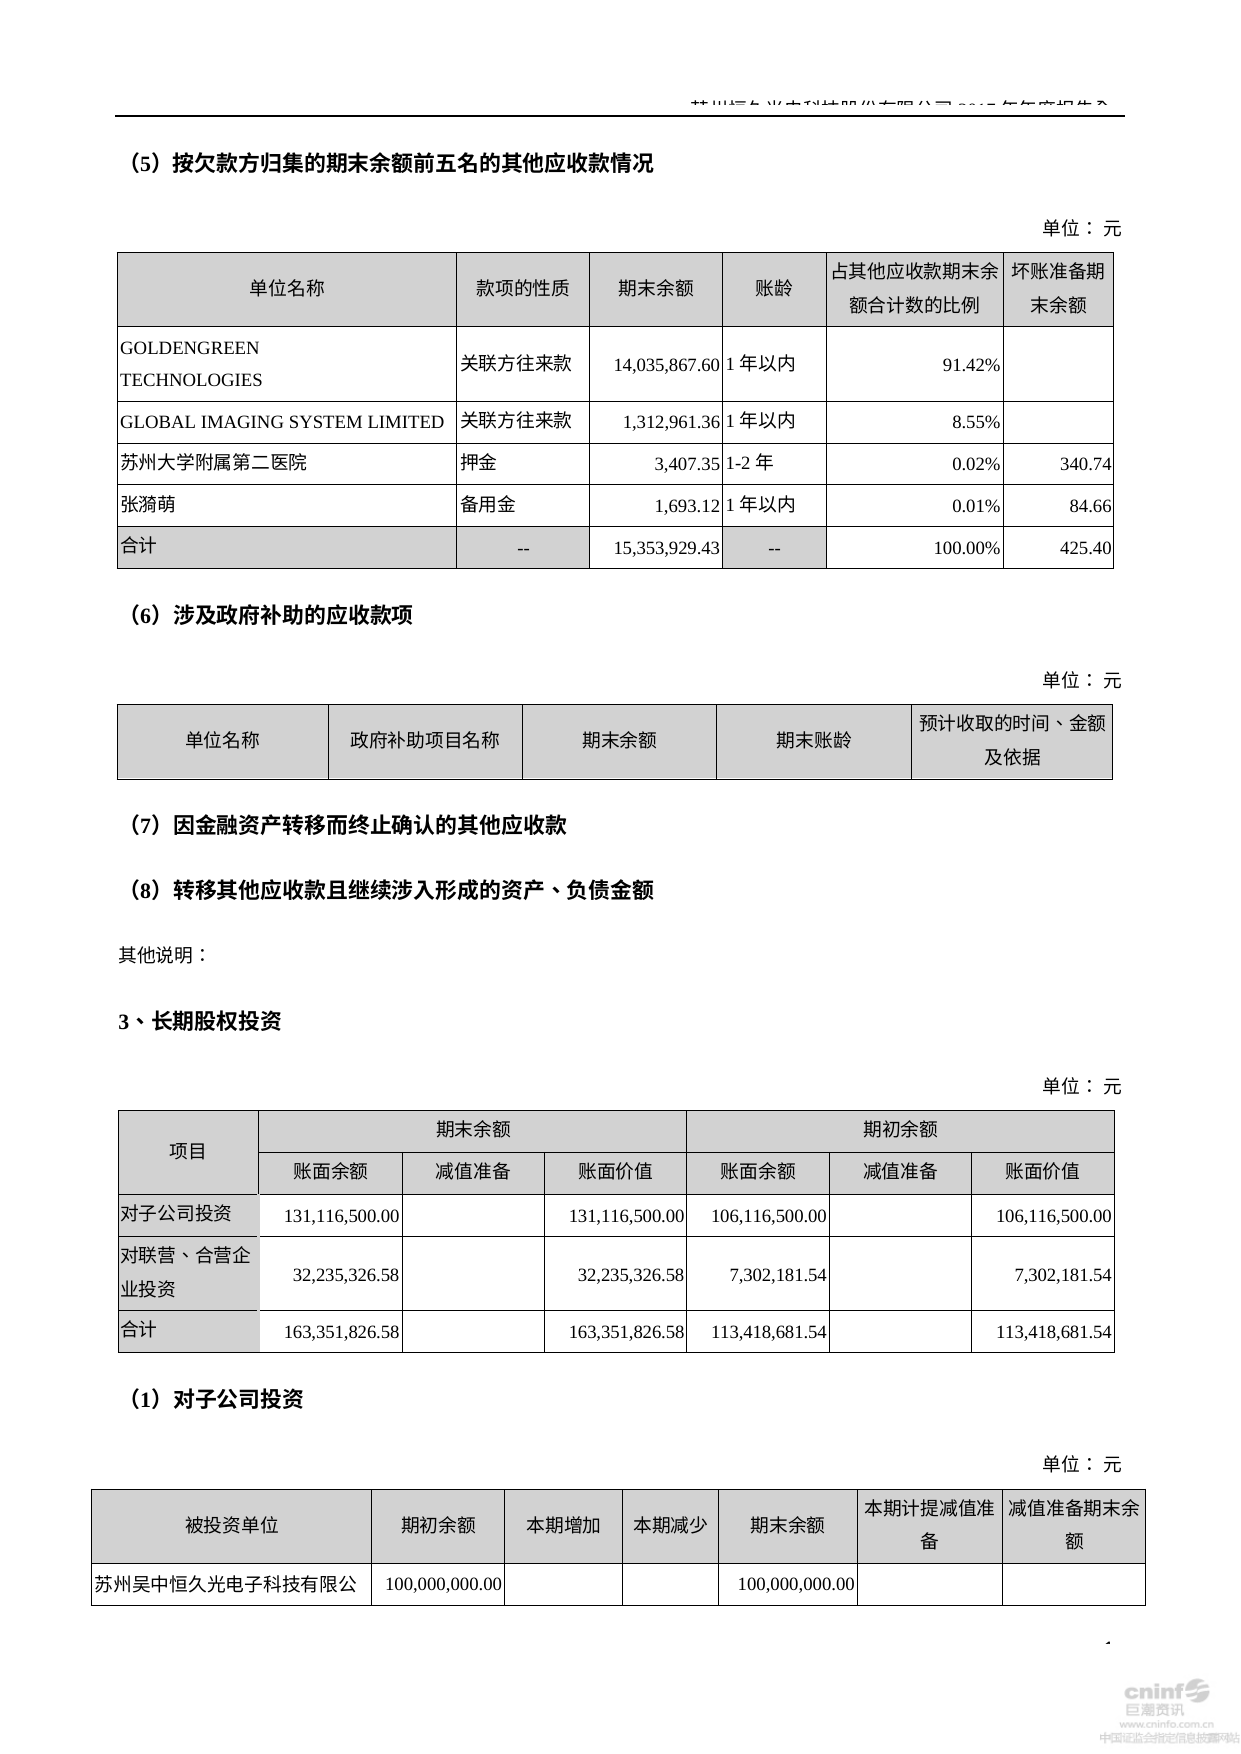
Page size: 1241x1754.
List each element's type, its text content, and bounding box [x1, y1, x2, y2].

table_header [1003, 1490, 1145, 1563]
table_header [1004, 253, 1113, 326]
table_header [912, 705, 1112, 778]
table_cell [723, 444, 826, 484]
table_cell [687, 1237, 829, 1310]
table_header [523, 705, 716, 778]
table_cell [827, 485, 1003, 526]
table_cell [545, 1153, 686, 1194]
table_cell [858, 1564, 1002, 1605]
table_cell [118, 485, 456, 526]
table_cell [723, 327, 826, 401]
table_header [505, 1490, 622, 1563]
text 其他说明： [118, 943, 1240, 968]
picture [1099, 1673, 1241, 1754]
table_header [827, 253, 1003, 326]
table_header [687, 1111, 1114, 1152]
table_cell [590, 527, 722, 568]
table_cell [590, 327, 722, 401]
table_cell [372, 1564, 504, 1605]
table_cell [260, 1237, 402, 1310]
subtitle （8）转移其他应收款且继续涉入形成的资产、负债金额 [118, 875, 1240, 905]
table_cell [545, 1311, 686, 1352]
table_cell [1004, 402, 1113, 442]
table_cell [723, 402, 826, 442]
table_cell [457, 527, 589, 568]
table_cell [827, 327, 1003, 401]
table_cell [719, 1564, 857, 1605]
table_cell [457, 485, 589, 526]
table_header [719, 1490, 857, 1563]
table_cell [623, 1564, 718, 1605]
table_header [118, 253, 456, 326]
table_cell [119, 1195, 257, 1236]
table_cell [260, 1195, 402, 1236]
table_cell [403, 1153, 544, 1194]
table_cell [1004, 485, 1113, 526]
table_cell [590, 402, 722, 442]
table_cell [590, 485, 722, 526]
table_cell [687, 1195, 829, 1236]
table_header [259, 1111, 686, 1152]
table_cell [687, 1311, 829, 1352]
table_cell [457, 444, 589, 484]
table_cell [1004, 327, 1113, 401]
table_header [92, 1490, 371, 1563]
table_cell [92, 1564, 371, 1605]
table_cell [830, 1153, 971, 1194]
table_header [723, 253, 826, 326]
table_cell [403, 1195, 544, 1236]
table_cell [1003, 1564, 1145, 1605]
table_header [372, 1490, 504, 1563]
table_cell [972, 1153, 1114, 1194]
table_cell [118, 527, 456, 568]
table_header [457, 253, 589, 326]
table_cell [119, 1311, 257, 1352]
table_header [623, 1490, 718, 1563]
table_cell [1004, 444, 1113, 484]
text 单位： 元 [81, 215, 1122, 241]
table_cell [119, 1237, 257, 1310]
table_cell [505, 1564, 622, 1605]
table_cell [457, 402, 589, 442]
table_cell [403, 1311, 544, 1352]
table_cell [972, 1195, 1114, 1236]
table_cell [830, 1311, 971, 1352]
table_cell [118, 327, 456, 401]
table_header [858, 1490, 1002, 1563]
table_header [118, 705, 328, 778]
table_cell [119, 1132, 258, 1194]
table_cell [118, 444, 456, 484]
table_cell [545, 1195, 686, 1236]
subtitle （7）因金融资产转移而终止确认的其他应收款 [118, 810, 1240, 840]
subtitle （6）涉及政府补助的应收款项 [118, 600, 1240, 630]
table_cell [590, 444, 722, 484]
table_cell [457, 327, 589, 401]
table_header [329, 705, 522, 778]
text 单位： 元 [81, 667, 1122, 693]
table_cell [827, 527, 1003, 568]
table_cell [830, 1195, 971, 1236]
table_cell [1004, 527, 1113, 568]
subtitle （1）对子公司投资 [118, 1384, 1240, 1414]
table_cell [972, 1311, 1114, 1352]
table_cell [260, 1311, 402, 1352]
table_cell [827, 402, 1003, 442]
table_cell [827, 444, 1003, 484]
text 单位： 元 [81, 1074, 1122, 1099]
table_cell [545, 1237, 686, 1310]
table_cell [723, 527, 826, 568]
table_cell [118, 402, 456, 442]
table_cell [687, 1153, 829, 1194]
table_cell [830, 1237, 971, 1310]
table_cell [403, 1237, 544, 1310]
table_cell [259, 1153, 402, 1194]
text 单位： 元 [81, 1451, 1122, 1477]
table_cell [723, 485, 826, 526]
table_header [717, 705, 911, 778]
subtitle 3、长期股权投资 [118, 1006, 1240, 1036]
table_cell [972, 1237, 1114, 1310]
subtitle （5）按欠款方归集的期末余额前五名的其他应收款情况 [118, 148, 1240, 177]
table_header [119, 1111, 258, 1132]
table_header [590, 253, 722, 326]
